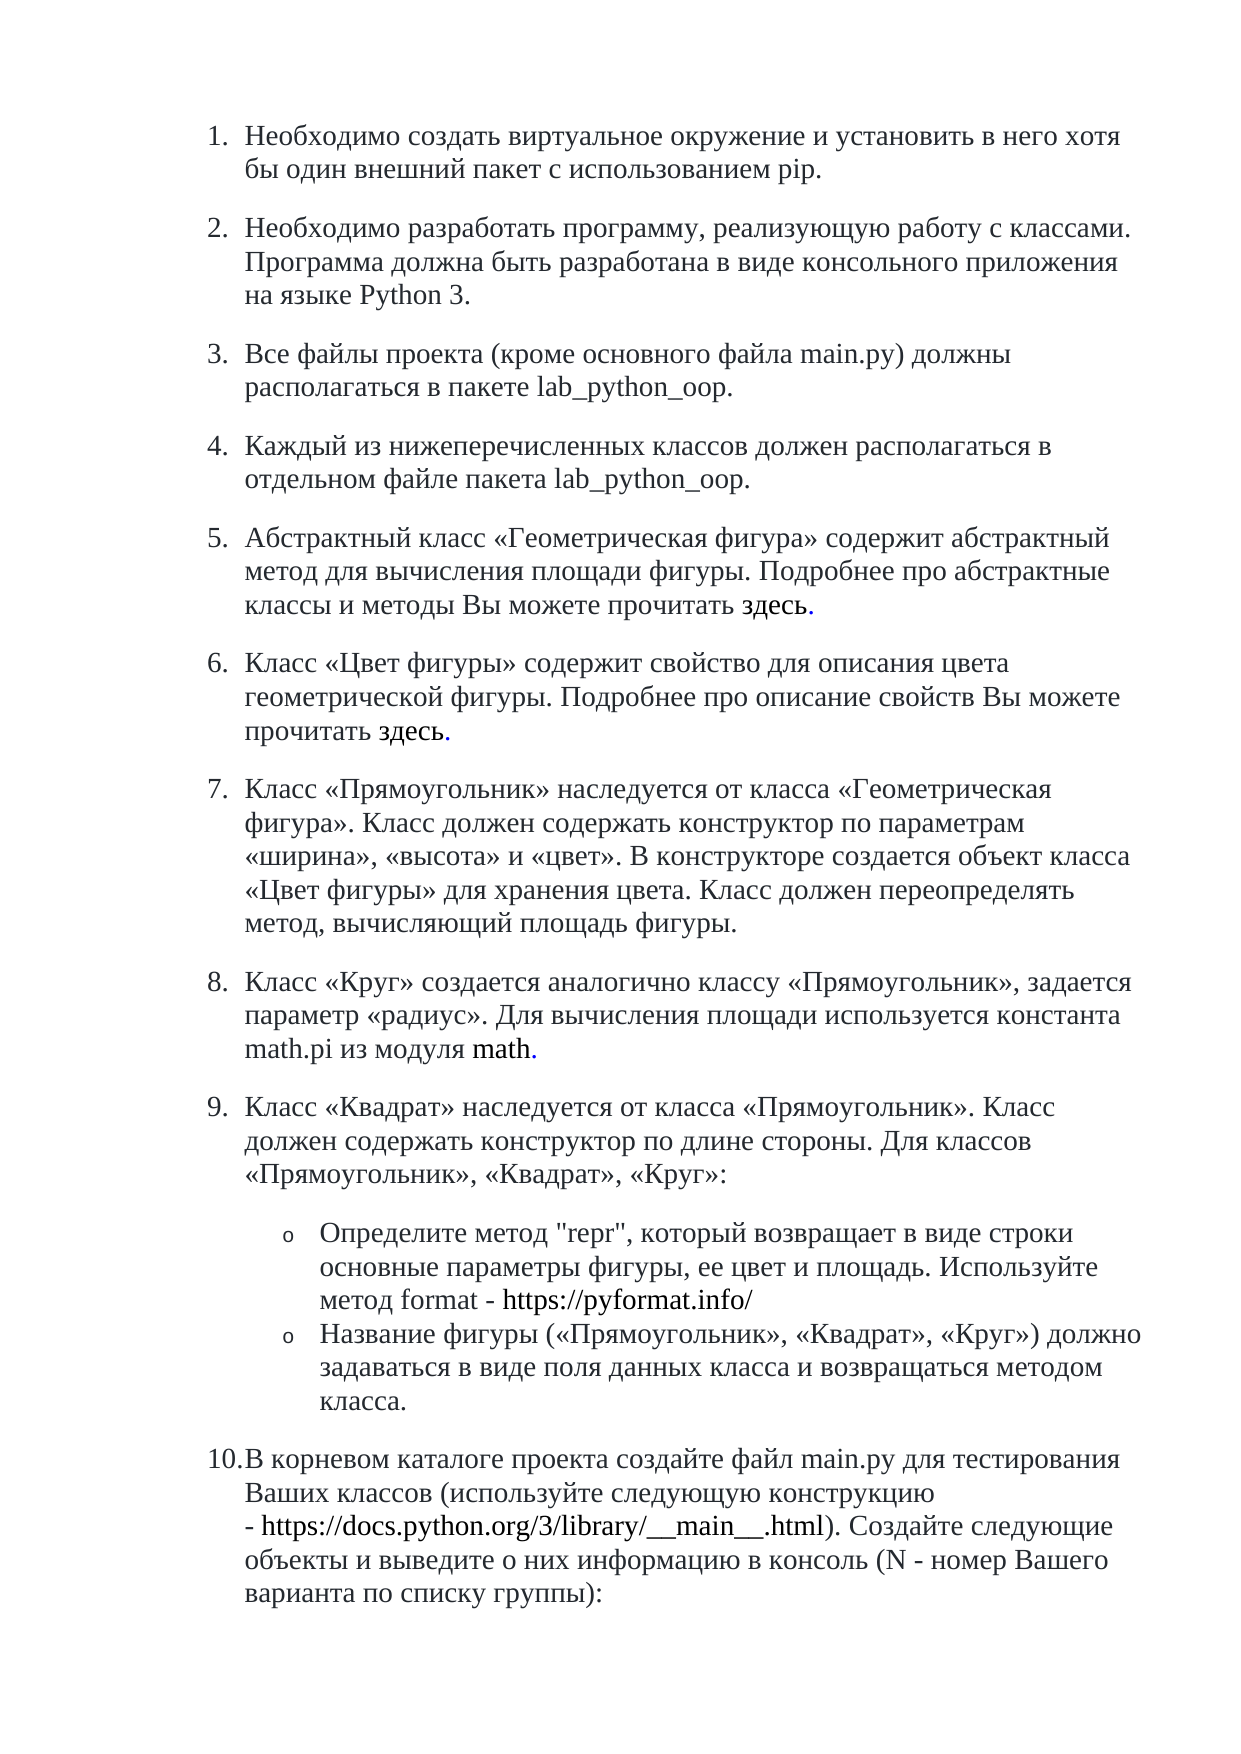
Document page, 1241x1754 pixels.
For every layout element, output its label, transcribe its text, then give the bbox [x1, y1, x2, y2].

list Абстрактный класс «Геометрическая фигура» содержит абстрактный метод для вычисления площади фигуры. Подробнее про абстрактные классы и методы Вы можете прочитать здесь. [207, 520, 1152, 621]
list В корневом каталоге проекта создайте файл main.py для тестирования Ваших классов (используйте следующую конструкцию - https://docs.python.org/3/library/__main__.html). Создайте следующие объекты и выведите о них информацию в консоль (N - номер Вашего варианта по списку группы): [207, 1441, 1152, 1609]
list Класс «Прямоугольник» наследуется от класса «Геометрическая фигура». Класс должен содержать конструктор по параметрам «ширина», «высота» и «цвет». В конструкторе создается объект класса «Цвет фигуры» для хранения цвета. Класс должен переопределять метод, вычисляющий площадь фигуры. [207, 771, 1152, 939]
list Класс «Цвет фигуры» содержит свойство для описания цвета геометрической фигуры. Подробнее про описание свойств Вы можете прочитать здесь. [207, 646, 1152, 746]
list Название фигуры («Прямоугольник», «Квадрат», «Круг») должно задаваться в виде поля данных класса и возвращаться методом класса. [282, 1316, 1152, 1416]
list Необходимо создать виртуальное окружение и установить в него хотя бы один внешний пакет с использованием pip. [207, 118, 1152, 185]
list Каждый из нижеперечисленных классов должен располагаться в отдельном файле пакета lab_python_oop. [207, 428, 1152, 495]
list Все файлы проекта (кроме основного файла main.py) должны располагаться в пакете lab_python_oop. [207, 336, 1152, 403]
list Класс «Круг» создается аналогично классу «Прямоугольник», задается параметр «радиус». Для вычисления площади используется константа math.pi из модуля math. [207, 964, 1152, 1064]
list Класс «Квадрат» наследуется от класса «Прямоугольник». Класс должен содержать конструктор по длине стороны. Для классов «Прямоугольник», «Квадрат», «Круг»: [207, 1089, 1152, 1190]
list Определите метод "repr", который возвращает в виде строки основные параметры фигуры, ее цвет и площадь. Используйте метод format - https://pyformat.info/ [282, 1215, 1152, 1316]
list Необходимо разработать программу, реализующую работу с классами. Программа должна быть разработана в виде консольного приложения на языке Python 3. [207, 210, 1152, 311]
